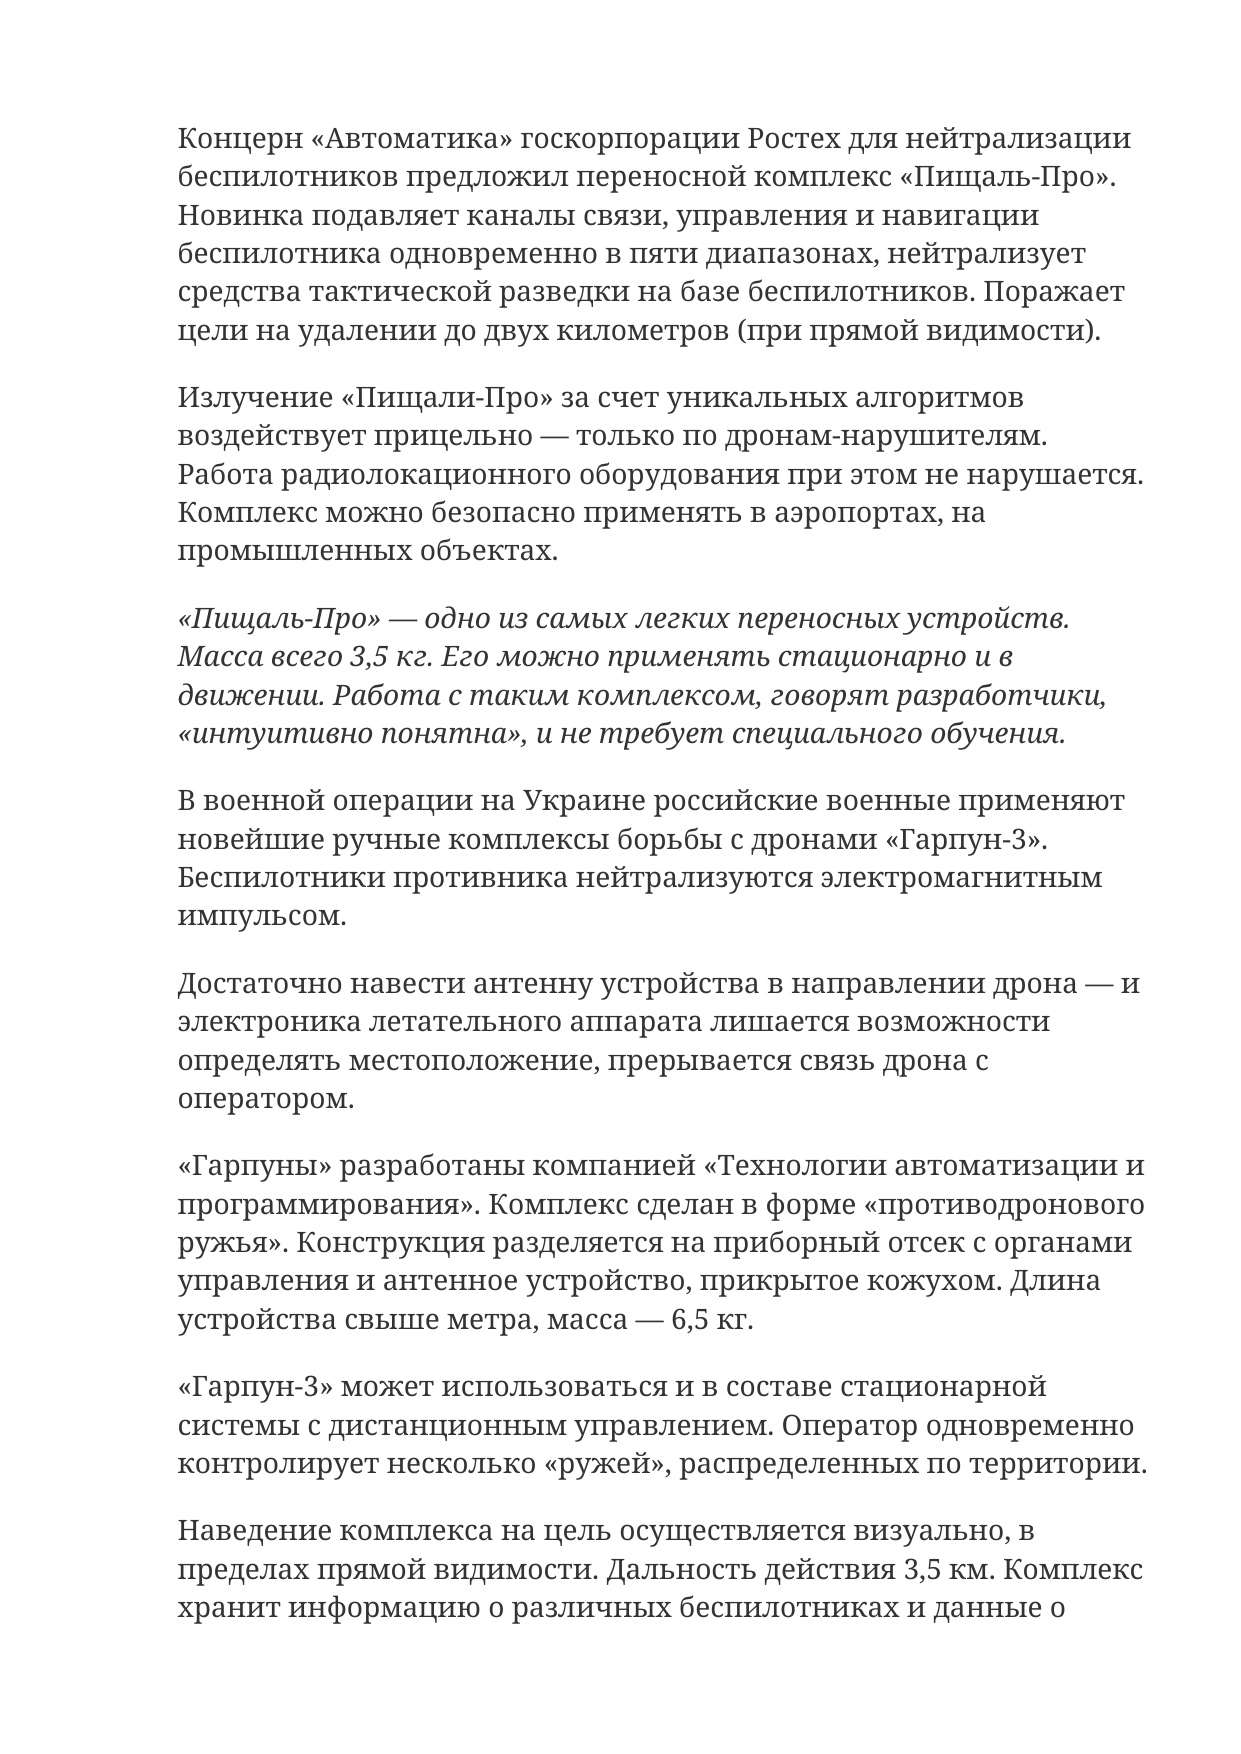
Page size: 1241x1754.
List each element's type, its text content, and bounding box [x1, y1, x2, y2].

text Достаточно навести антенну устройства в направлении дрона — и электроника летательного аппарата лишается возможности определять местоположение, прерывается связь дрона с оператором. [177, 963, 1152, 1116]
text «Гарпуны» разработаны компанией «Технологии автоматизации и программирования». Комплекс сделан в форме «противодронового ружья». Конструкция разделяется на приборный отсек с органами управления и антенное устройство, прикрытое кожухом. Длина устройства свыше метра, масса — 6,5 кг. [177, 1146, 1152, 1337]
text Излучение «Пищали-Про» за счет уникальных алгоритмов воздействует прицельно — только по дронам-нарушителям. Работа радиолокационного оборудования при этом не нарушается. Комплекс можно безопасно применять в аэропортах, на промышленных объектах. [177, 377, 1152, 569]
text «Пищаль-Про» — одно из самых легких переносных устройств. Масса всего 3,5 кг. Его можно применять стационарно и в движении. Работа с таким комплексом, говорят разработчики, «интуитивно понятна», и не требует специального обучения. [177, 598, 1152, 751]
text «Гарпун-3» может использоваться и в составе стационарной системы с дистанционным управлением. Оператор одновременно контролирует несколько «ружей», распределенных по территории. [177, 1366, 1152, 1481]
text Концерн «Автоматика» госкорпорации Ростех для нейтрализации беспилотников предложил переносной комплекс «Пищаль-Про». Новинка подавляет каналы связи, управления и навигации беспилотника одновременно в пяти диапазонах, нейтрализует средства тактической разведки на базе беспилотников. Поражает цели на удалении до двух километров (при прямой видимости). [177, 118, 1152, 348]
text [177, 1511, 1152, 1626]
text В военной операции на Украине российские военные применяют новейшие ручные комплексы борьбы с дронами «Гарпун-3». Беспилотники противника нейтрализуются электромагнитным импульсом. [177, 781, 1152, 934]
